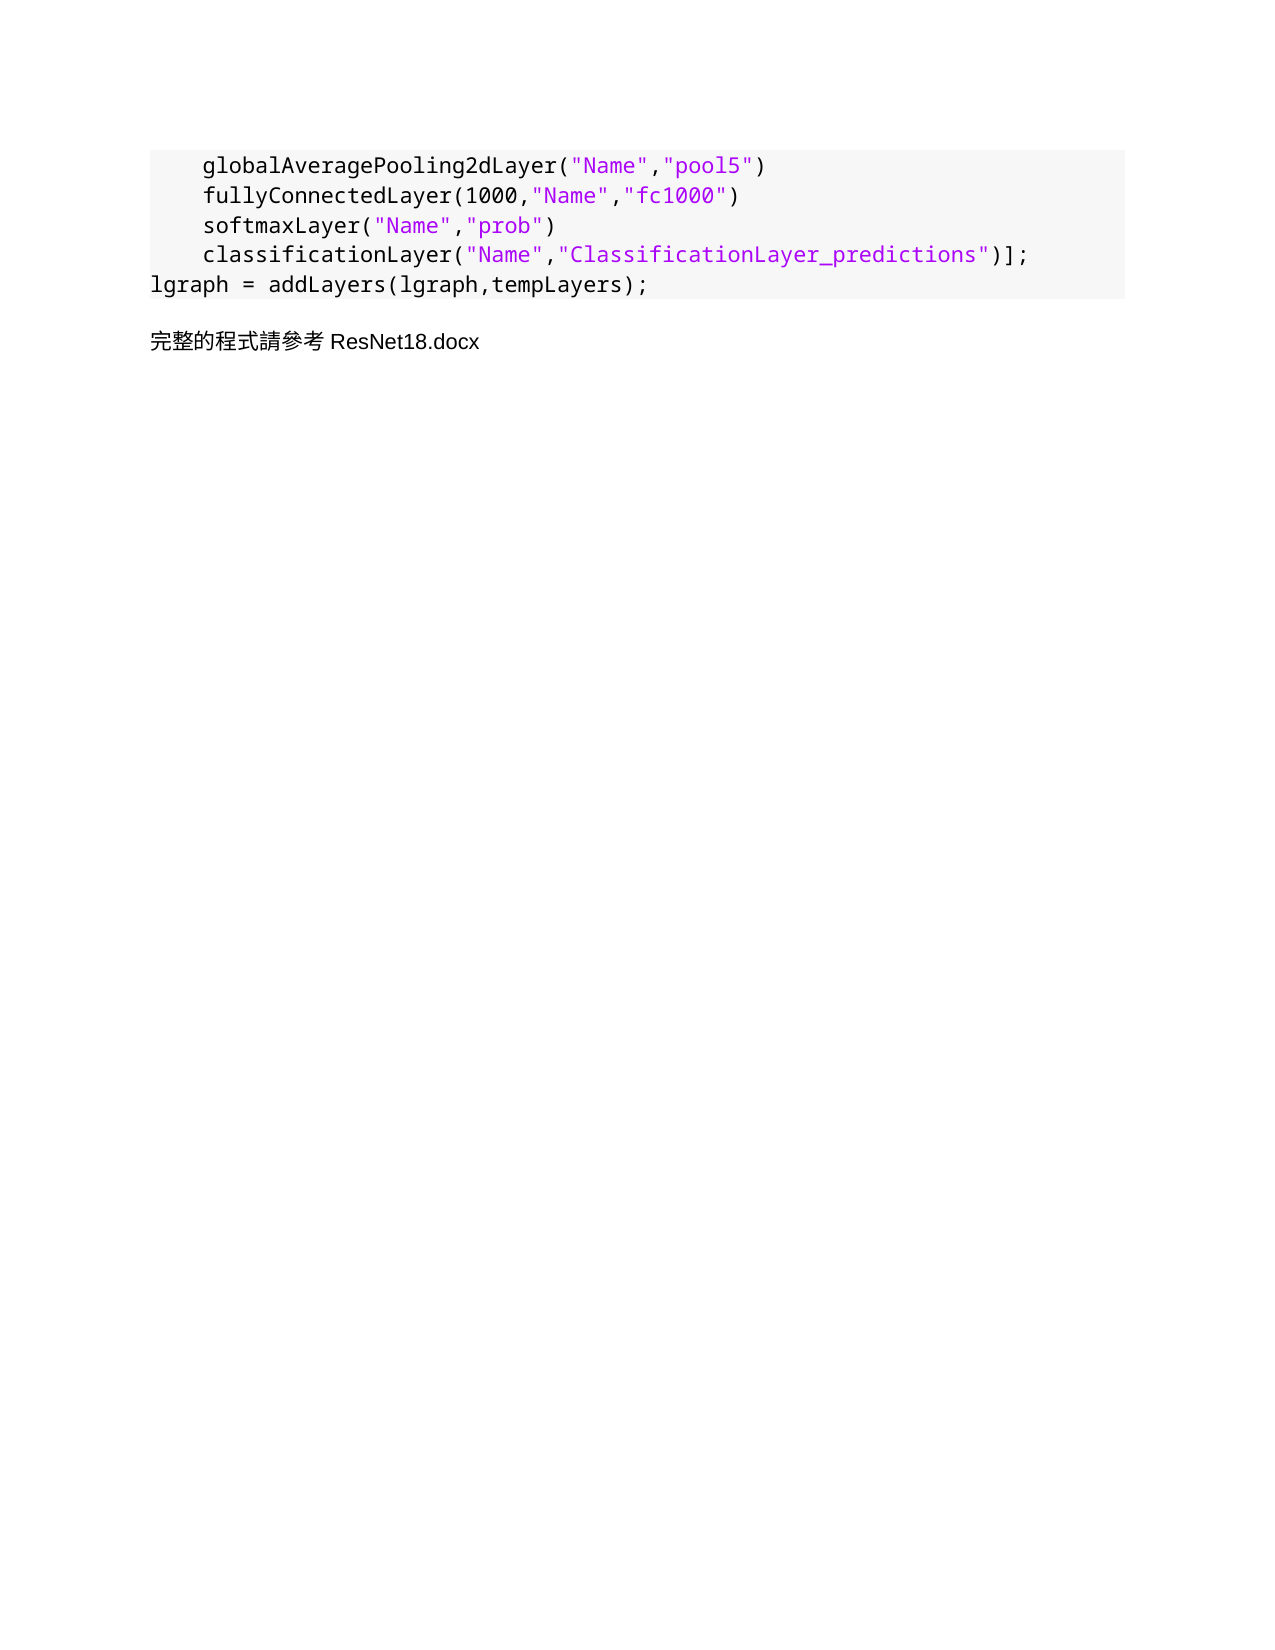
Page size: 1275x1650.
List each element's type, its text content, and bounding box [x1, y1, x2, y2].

text lgraph = addLayers(lgraph,tempLayers); [150, 269, 1125, 299]
text softmaxLayer("Name","prob") [150, 209, 1125, 239]
text classificationLayer("Name","ClassificationLayer_predictions")]; [150, 239, 1125, 269]
text 完整的程式請參考 ResNet18.docx [150, 324, 1125, 356]
text globalAveragePooling2dLayer("Name","pool5") [150, 150, 1125, 180]
text fullyConnectedLayer(1000,"Name","fc1000") [150, 180, 1125, 209]
